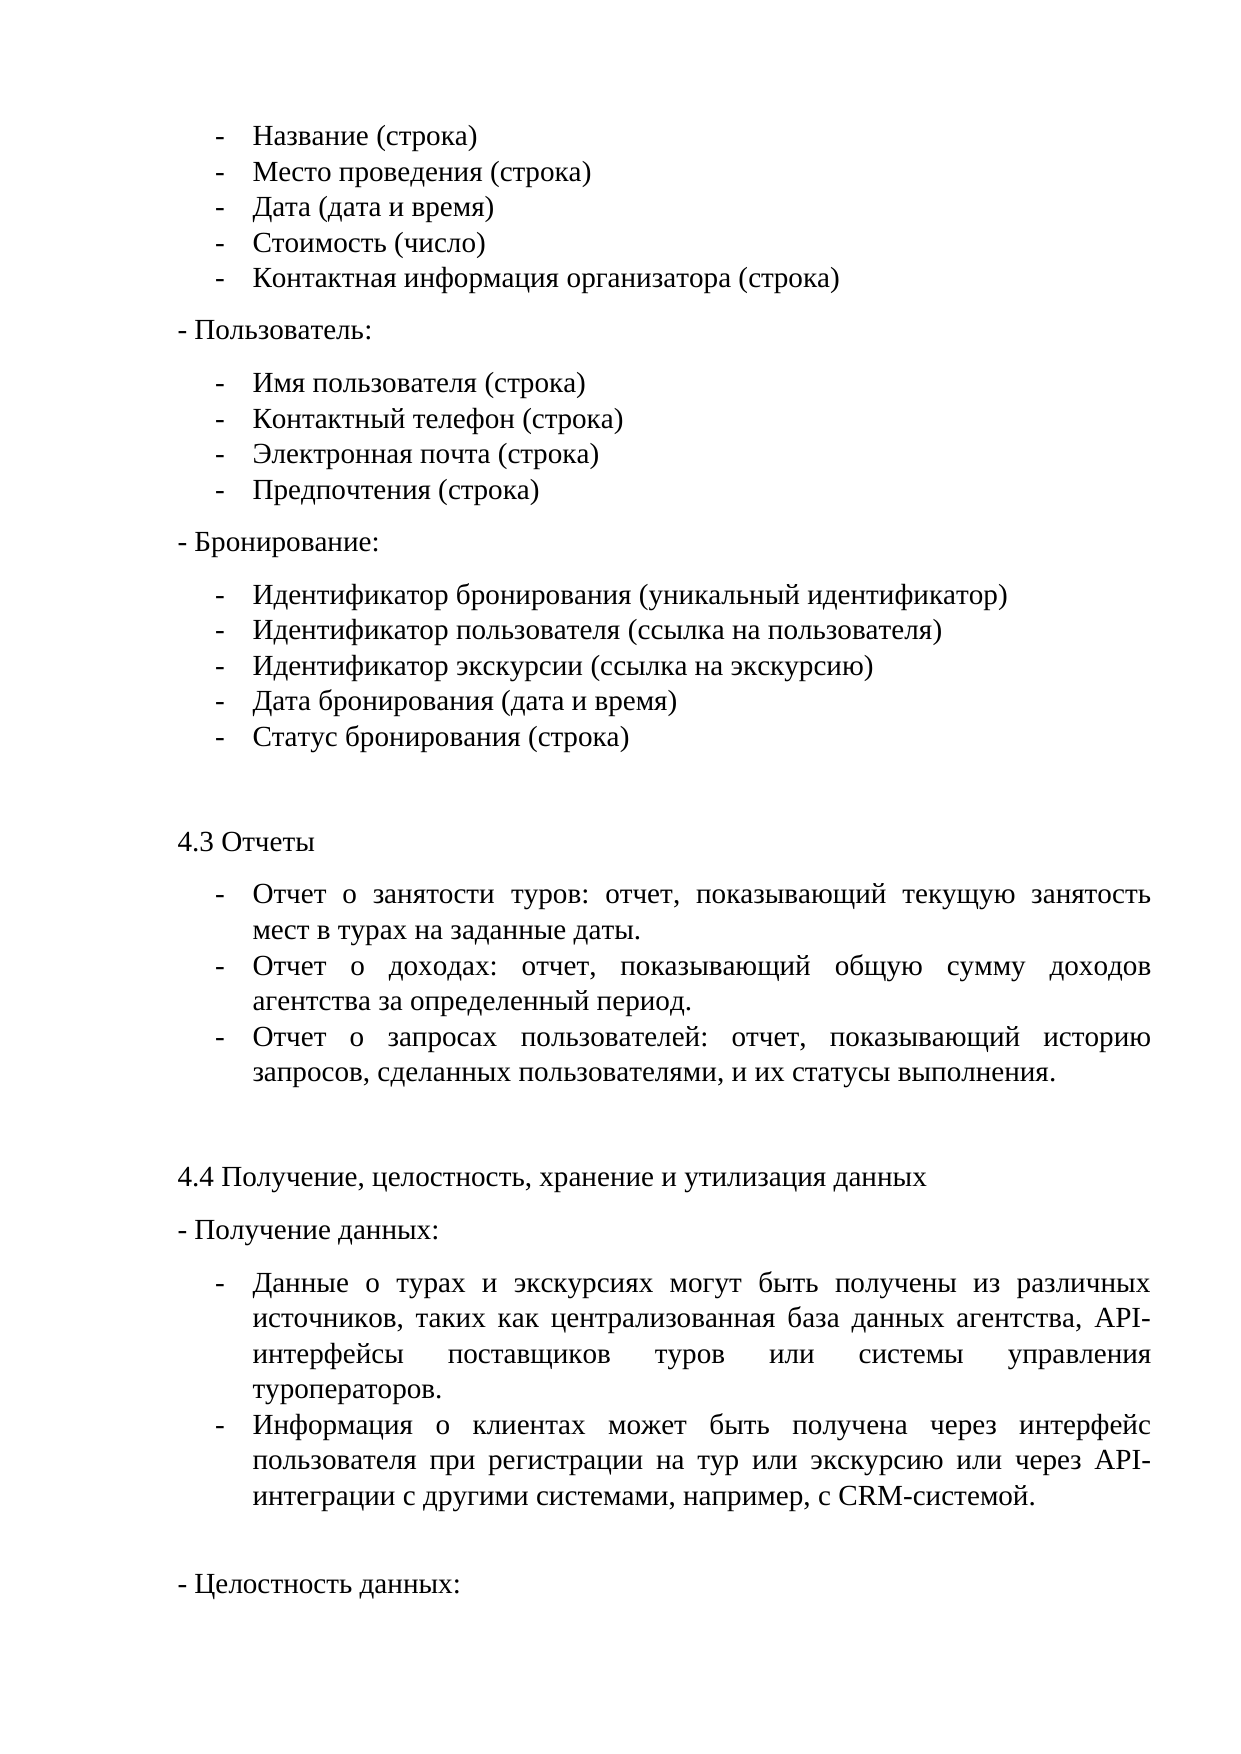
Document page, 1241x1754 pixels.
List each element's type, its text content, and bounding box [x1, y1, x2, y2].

list Контактный телефон (строка) [215, 401, 1152, 434]
list Информация о клиентах может быть получена через интерфейс пользователя при регистрации на тур или экскурсию или через API-интеграции с другими системами, например, с CRM-системой. [215, 1407, 1152, 1512]
list Отчет о доходах: отчет, показывающий общую сумму доходов агентства за определенный период. [215, 948, 1152, 1017]
text - Получение данных: [177, 1212, 1152, 1246]
list Данные о турах и экскурсиях могут быть получены из различных источников, таких как централизованная база данных агентства, API-интерфейсы поставщиков туров или системы управления туроператоров. [215, 1265, 1152, 1405]
list Место проведения (строка) [215, 154, 1152, 187]
list Название (строка) [215, 118, 1152, 152]
text - Целостность данных: [177, 1566, 1152, 1599]
list Идентификатор пользователя (ссылка на пользователя) [215, 612, 1152, 646]
list Статус бронирования (строка) [215, 719, 1152, 752]
list Дата (дата и время) [215, 189, 1152, 223]
list Отчет о запросах пользователей: отчет, показывающий историю запросов, сделанных пользователями, и их статусы выполнения. [215, 1019, 1152, 1088]
list Стоимость (число) [215, 225, 1152, 258]
list Дата бронирования (дата и время) [215, 683, 1152, 717]
list Идентификатор экскурсии (ссылка на экскурсию) [215, 648, 1152, 681]
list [215, 260, 1152, 294]
list Отчет о занятости туров: отчет, показывающий текущую занятость мест в турах на заданные даты. [215, 877, 1152, 946]
text 4.3 Отчеты [177, 824, 1152, 857]
text 4.4 Получение, целостность, хранение и утилизация данных [177, 1159, 1152, 1193]
text - Пользователь: [177, 312, 1152, 346]
list Имя пользователя (строка) [215, 365, 1152, 399]
list Электронная почта (строка) [215, 436, 1152, 470]
text - Бронирование: [177, 524, 1152, 557]
list Идентификатор бронирования (уникальный идентификатор) [215, 577, 1152, 610]
list Предпочтения (строка) [215, 472, 1152, 505]
